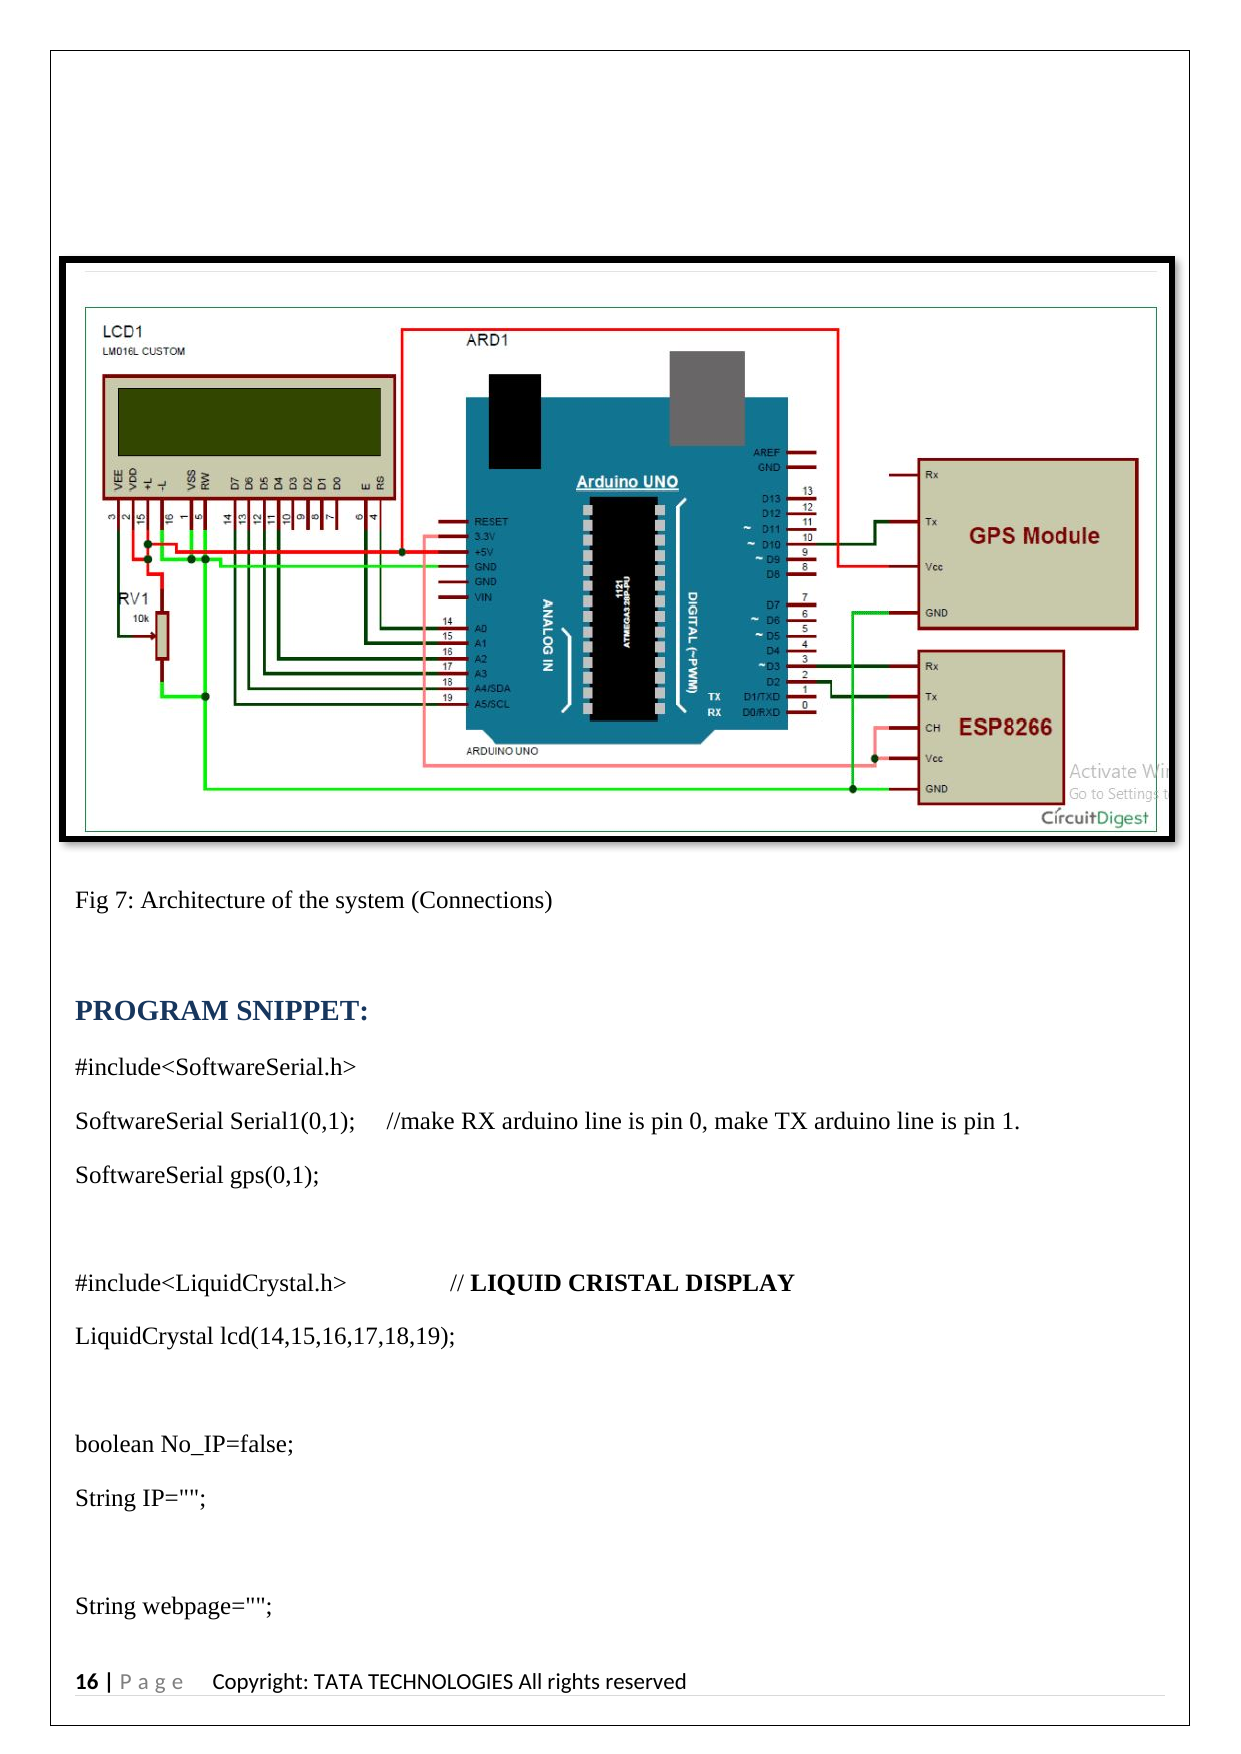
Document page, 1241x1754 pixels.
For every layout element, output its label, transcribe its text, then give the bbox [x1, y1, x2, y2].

text #include<LiquidCrystal.h> // LIQUID CRISTAL DISPLAY [75, 1268, 1165, 1296]
text LiquidCrystal lcd(14,15,16,17,18,19); [75, 1321, 1165, 1350]
text PROGRAM SNIPPET: [75, 993, 1165, 1026]
picture [66, 263, 1169, 836]
text String webpage=""; [75, 1591, 1165, 1619]
text #include<SoftwareSerial.h> [75, 1052, 1165, 1081]
text SoftwareSerial gps(0,1); [75, 1160, 1165, 1189]
text Fig 7: Architecture of the system (Connections) [75, 851, 1165, 914]
text boolean No_IP=false; [75, 1429, 1165, 1458]
text SoftwareSerial Serial1(0,1); //make RX arduino line is pin 0, make TX arduino line is pin 1. [75, 1106, 1165, 1135]
text String IP=""; [75, 1483, 1165, 1512]
